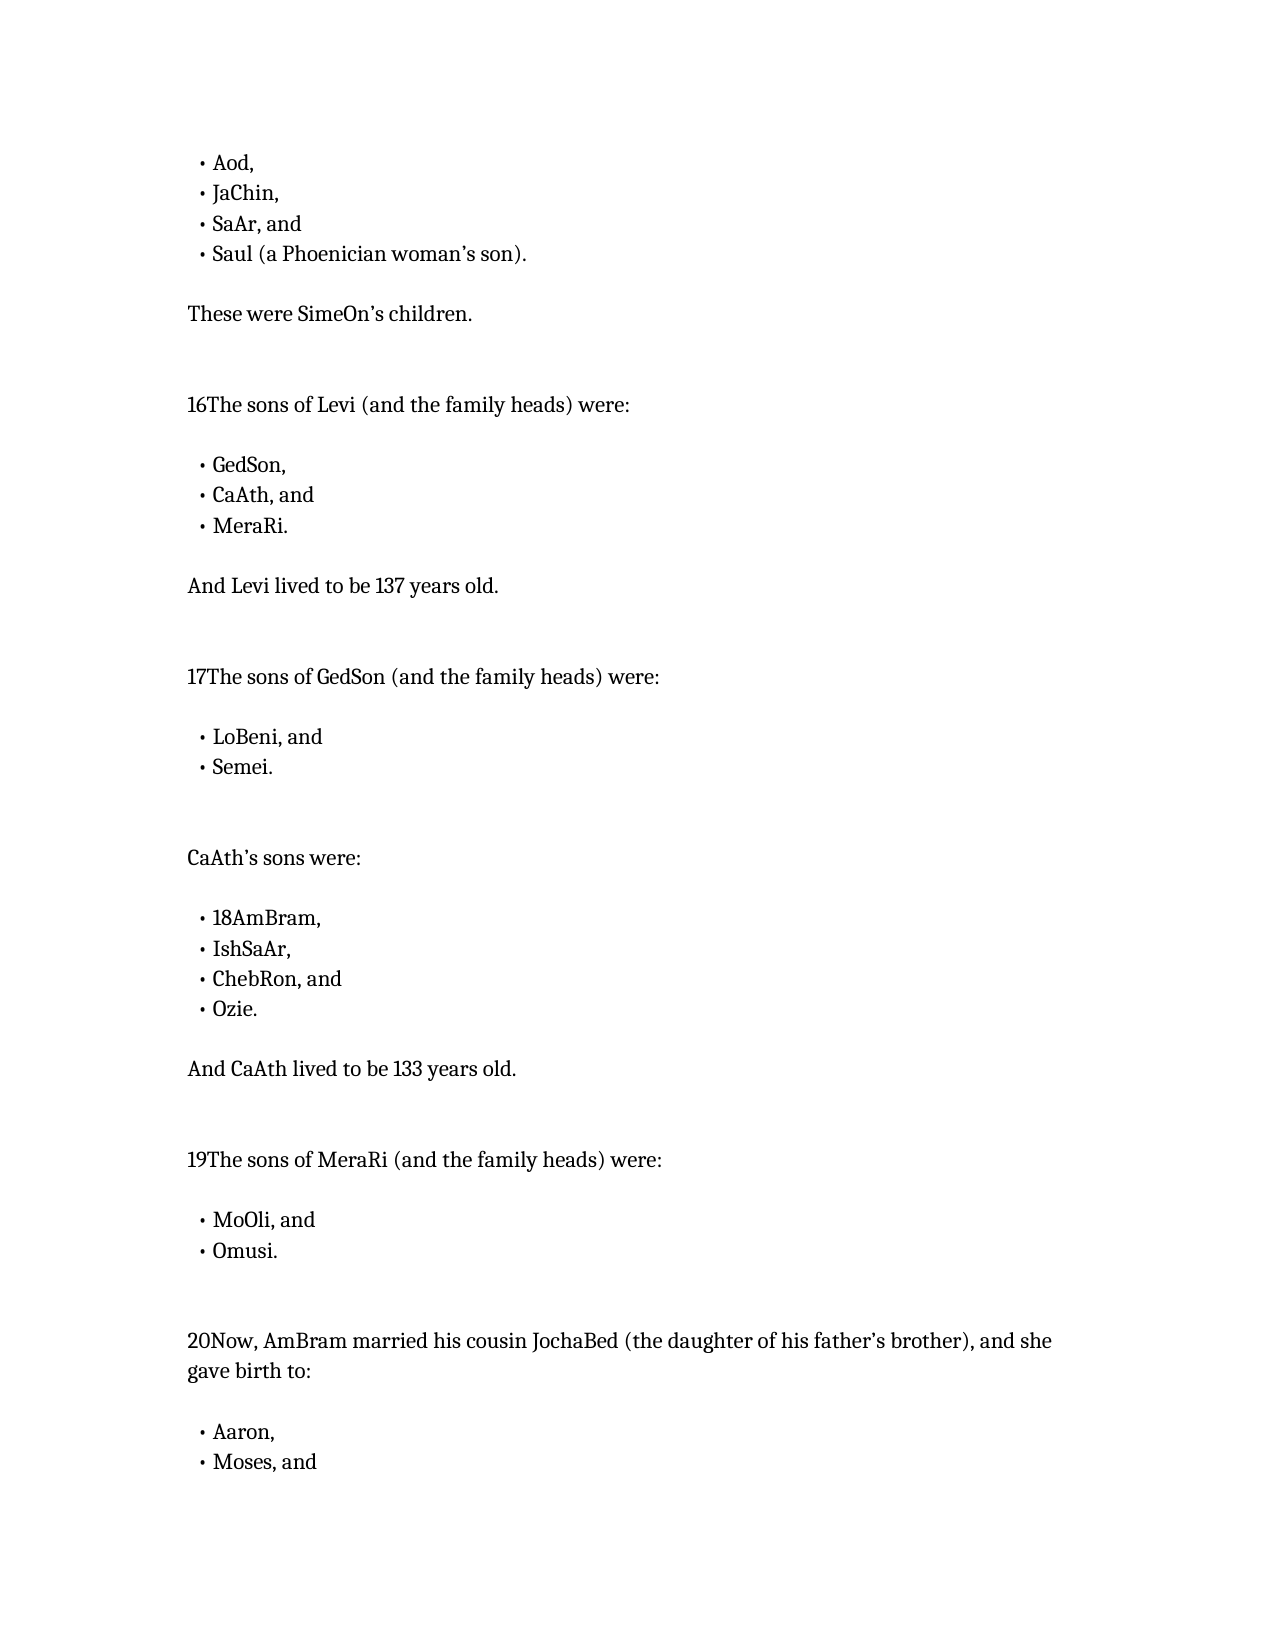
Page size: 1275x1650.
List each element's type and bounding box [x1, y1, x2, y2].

text [187, 150, 1087, 1475]
